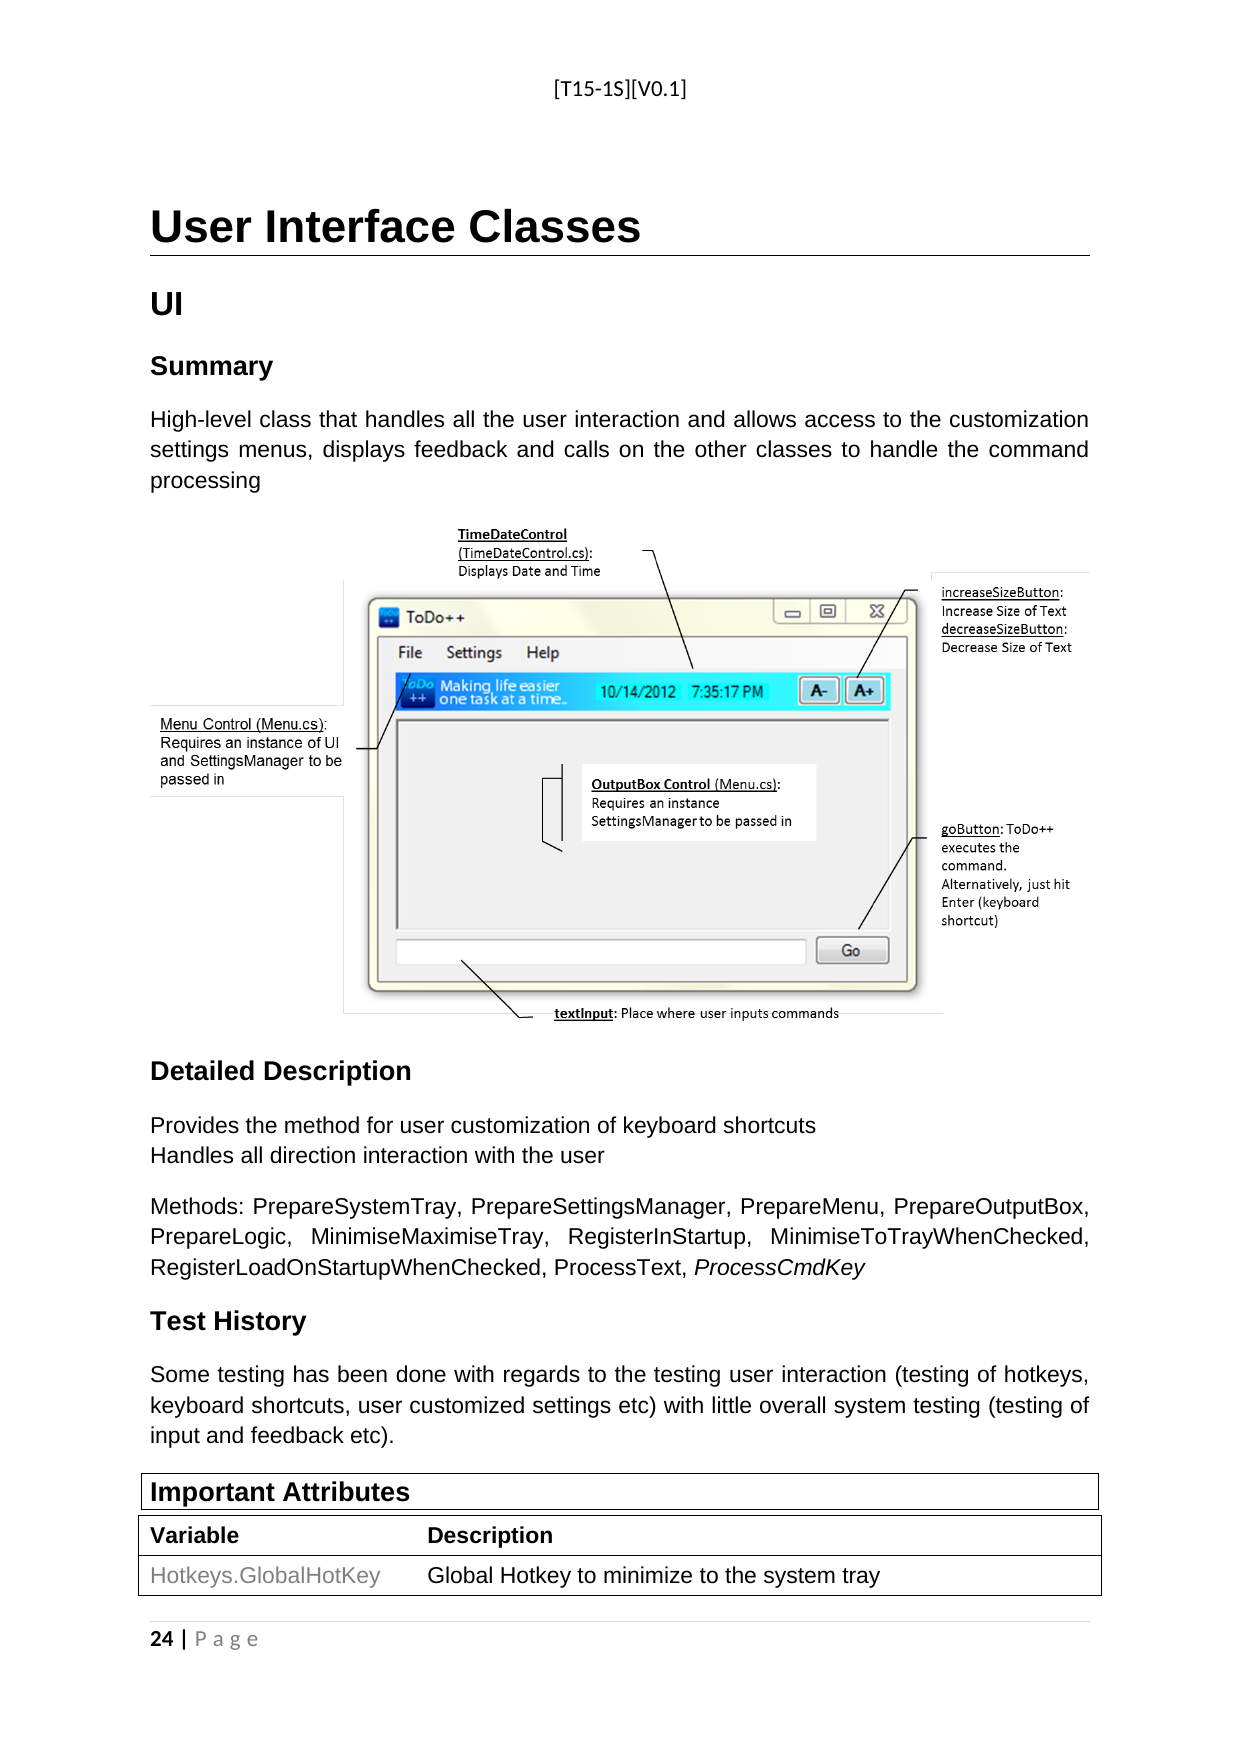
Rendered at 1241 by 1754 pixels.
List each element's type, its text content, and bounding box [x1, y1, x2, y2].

table_header Description [416, 1516, 1101, 1555]
text Some testing has been done with regards to the testing user interaction (testing of hotkeys, keyboard shortcuts, user customized settings etc) with little overall system testing (testing of input and feedback etc). [150, 1361, 1090, 1448]
subtitle Detailed Description [150, 1055, 1090, 1086]
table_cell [416, 1556, 1101, 1595]
text Provides the method for user customization of keyboard shortcuts Handles all direction interaction with the user [150, 1112, 1090, 1168]
text Methods: PrepareSystemTray, PrepareSettingsManager, PrepareMenu, PrepareOutputBox, PrepareLogic, MinimiseMaximiseTray, RegisterInStartup, MinimiseToTrayWhenChecked, RegisterLoadOnStartupWhenChecked, ProcessText, ProcessCmdKey [150, 1193, 1090, 1280]
table_header Variable [139, 1516, 416, 1555]
subtitle Test History [150, 1304, 1090, 1336]
picture [150, 517, 1091, 1031]
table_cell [139, 1556, 416, 1595]
subtitle Important Attributes [142, 1474, 1098, 1509]
text High-level class that handles all the user interaction and allows access to the customization settings menus, displays feedback and calls on the other classes to handle the command processing [150, 406, 1090, 493]
subtitle User Interface Classes [150, 200, 1090, 255]
subtitle Summary [150, 349, 1090, 381]
subtitle UI [150, 284, 1090, 323]
